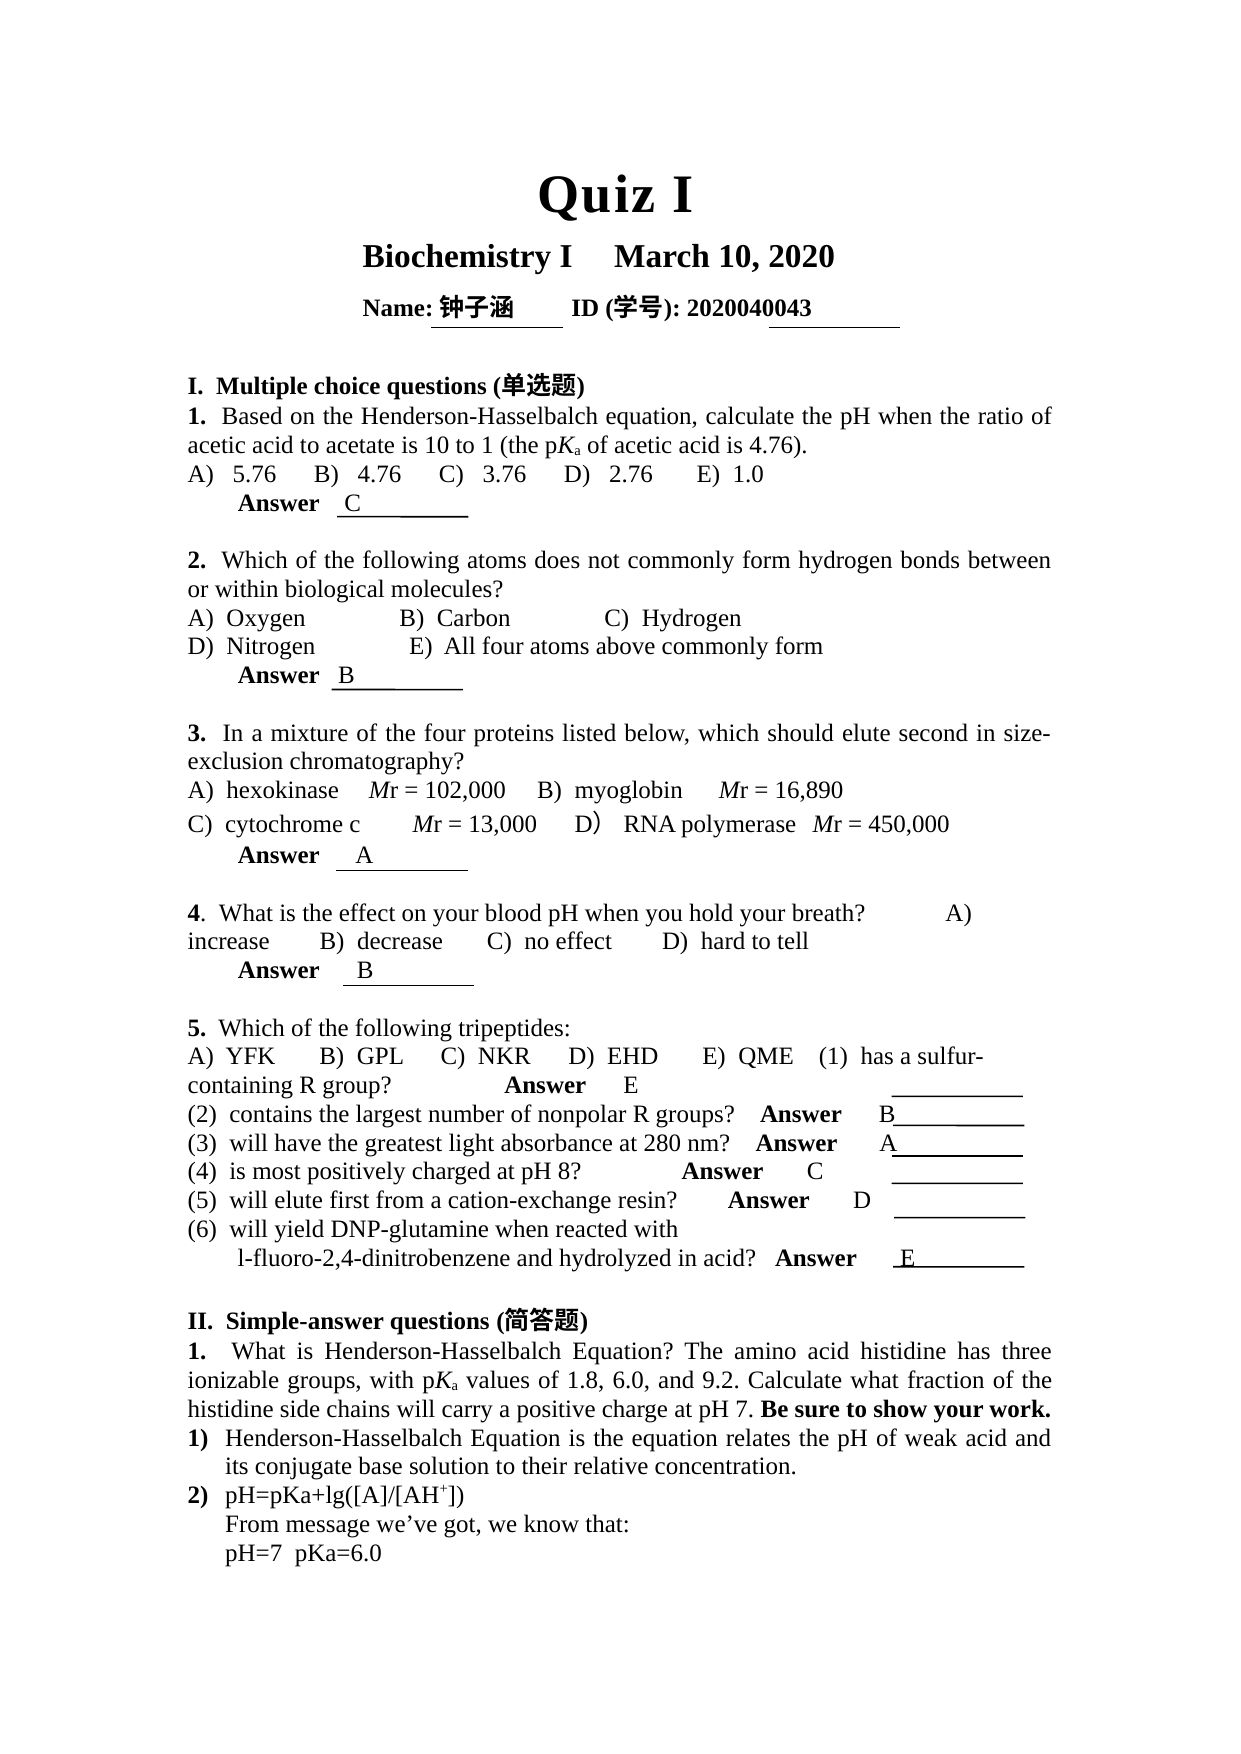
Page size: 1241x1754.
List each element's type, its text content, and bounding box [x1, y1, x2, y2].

text Answer C [187, 488, 1053, 516]
text A) Oxygen B) Carbon C) Hydrogen [187, 603, 1053, 631]
text Biochemistry I March 10, 2020 [319, 237, 1053, 275]
text II. Simple-answer questions (简答题) [187, 1300, 1053, 1336]
text pH=7 pKa=6.0 [225, 1538, 1053, 1566]
text (2) contains the largest number of nonpolar R groups? Answer B [187, 1099, 1053, 1128]
list pH=pKa+lg([A]/[AH+]) [187, 1480, 1053, 1509]
text 2. Which of the following atoms does not commonly form hydrogen bonds between or within biological molecules? [187, 545, 1053, 603]
text I. Multiple choice questions (单选题) [187, 365, 1053, 401]
text From message we’ve got, we know that: [225, 1509, 1053, 1538]
text (5) will elute first from a cation-exchange resin? Answer D [187, 1185, 1053, 1214]
text A) hexokinase Mr = 102,000 B) myoglobin Mr = 16,890 [187, 775, 1053, 804]
text l-fluoro-2,4-dinitrobenzene and hydrolyzed in acid? Answer E [187, 1243, 1053, 1271]
text (3) will have the greatest light absorbance at 280 nm? Answer A [187, 1128, 1053, 1156]
text D) Nitrogen E) All four atoms above commonly form [187, 631, 1053, 660]
text 5. Which of the following tripeptides: [187, 1013, 1053, 1041]
text Quiz I [537, 162, 1053, 224]
text (6) will yield DNP-glutamine when reacted with [187, 1214, 1053, 1243]
text C) cytochrome c Mr = 13,000 D） RNA polymerase Mr = 450,000 [187, 804, 1053, 840]
list What is Henderson-Hasselbalch Equation? The amino acid histidine has three ionizable groups, with pKa values of 1.8, 6.0, and 9.2. Calculate what fraction of the histidine side chains will carry a positive charge at pH 7. Be sure to show your work. [187, 1336, 1053, 1423]
text Name: 钟子涵 ID (学号): 2020040043 [319, 288, 1053, 324]
list Henderson-Hasselbalch Equation is the equation relates the pH of weak acid and its conjugate base solution to their relative concentration. [187, 1423, 1053, 1480]
text (4) is most positively charged at pH 8? Answer C [187, 1156, 1053, 1185]
text 3. In a mixture of the four proteins listed below, which should elute second in size-exclusion chromatography? [187, 718, 1053, 775]
text 1. Based on the Henderson-Hasselbalch equation, calculate the pH when the ratio of acetic acid to acetate is 10 to 1 (the pKa of acetic acid is 4.76). A) 5.76 B) 4.76 C) 3.76 D) 2.76 E) 1.0 [187, 401, 1053, 488]
text Answer A [187, 840, 1053, 869]
text 4. What is the effect on your blood pH when you hold your breath? A) increase B) decrease C) no effect D) hard to tell [187, 898, 1053, 955]
text A) YFK B) GPL C) NKR D) EHD E) QME (1) has a sulfur-containing R group? Answer E [187, 1041, 1053, 1099]
text Answer B [187, 955, 1053, 984]
text Answer B [187, 660, 1053, 689]
